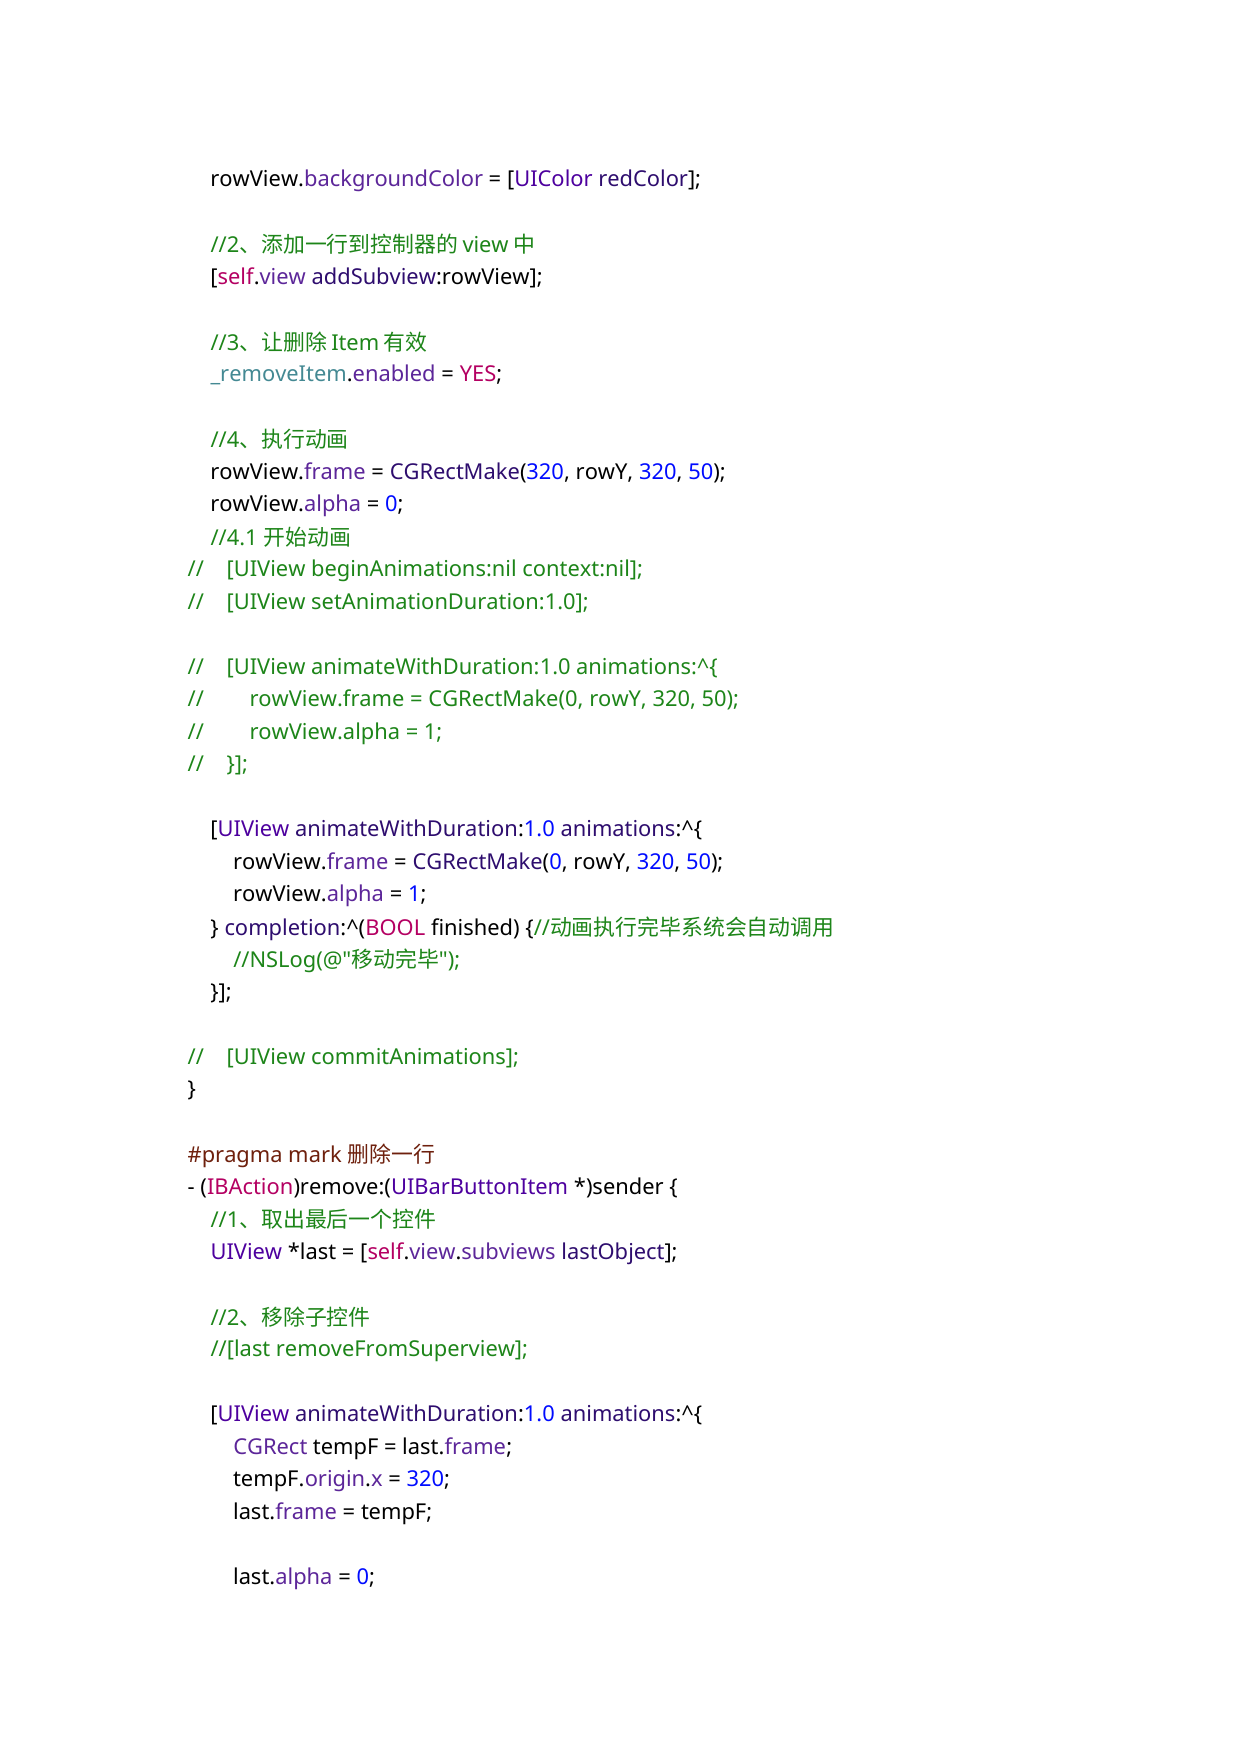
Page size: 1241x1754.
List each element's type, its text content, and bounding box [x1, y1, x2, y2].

text [UIView animateWithDuration:1.0 animations:^{ [187, 1397, 1053, 1429]
text // }]; [187, 747, 1053, 779]
text //2、添加一行到控制器的view中 [187, 227, 1053, 259]
text //3、让删除Item有效 [187, 324, 1053, 357]
text } [187, 1072, 1053, 1104]
text rowView.alpha = 1; [187, 877, 1053, 909]
text // rowView.alpha = 1; [187, 714, 1053, 747]
text } completion:^(BOOL finished) {//动画执行完毕系统会自动调用 [187, 909, 1053, 942]
text #pragma mark 删除一行 [187, 1137, 1053, 1169]
text - (IBAction)remove:(UIBarButtonItem *)sender { [187, 1169, 1053, 1202]
text //[last removeFromSuperview]; [187, 1332, 1053, 1364]
text // [UIView beginAnimations:nil context:nil]; [187, 552, 1053, 584]
text //NSLog(@"移动完毕"); [187, 942, 1053, 974]
text last.frame = tempF; [187, 1494, 1053, 1527]
text //4.1 开始动画 [187, 519, 1053, 552]
text [self.view addSubview:rowView]; [187, 259, 1053, 292]
text _removeItem.enabled = YES; [187, 357, 1053, 389]
text last.alpha = 0; [187, 1559, 1053, 1592]
text CGRect tempF = last.frame; [187, 1429, 1053, 1462]
text // rowView.frame = CGRectMake(0, rowY, 320, 50); [187, 682, 1053, 714]
text rowView.alpha = 0; [187, 487, 1053, 519]
text UIView *last = [self.view.subviews lastObject]; [187, 1234, 1053, 1267]
text // [UIView setAnimationDuration:1.0]; [187, 584, 1053, 617]
text //2、移除子控件 [187, 1299, 1053, 1332]
text // [UIView animateWithDuration:1.0 animations:^{ [187, 649, 1053, 682]
text }]; [187, 974, 1053, 1007]
text //1、取出最后一个控件 [187, 1202, 1053, 1234]
text tempF.origin.x = 320; [187, 1462, 1053, 1494]
text //4、执行动画 [187, 422, 1053, 454]
text [UIView animateWithDuration:1.0 animations:^{ [187, 812, 1053, 844]
text // [UIView commitAnimations]; [187, 1039, 1053, 1072]
text rowView.frame = CGRectMake(320, rowY, 320, 50); [187, 454, 1053, 487]
text rowView.backgroundColor = [UIColor redColor]; [187, 162, 1053, 194]
text rowView.frame = CGRectMake(0, rowY, 320, 50); [187, 844, 1053, 877]
